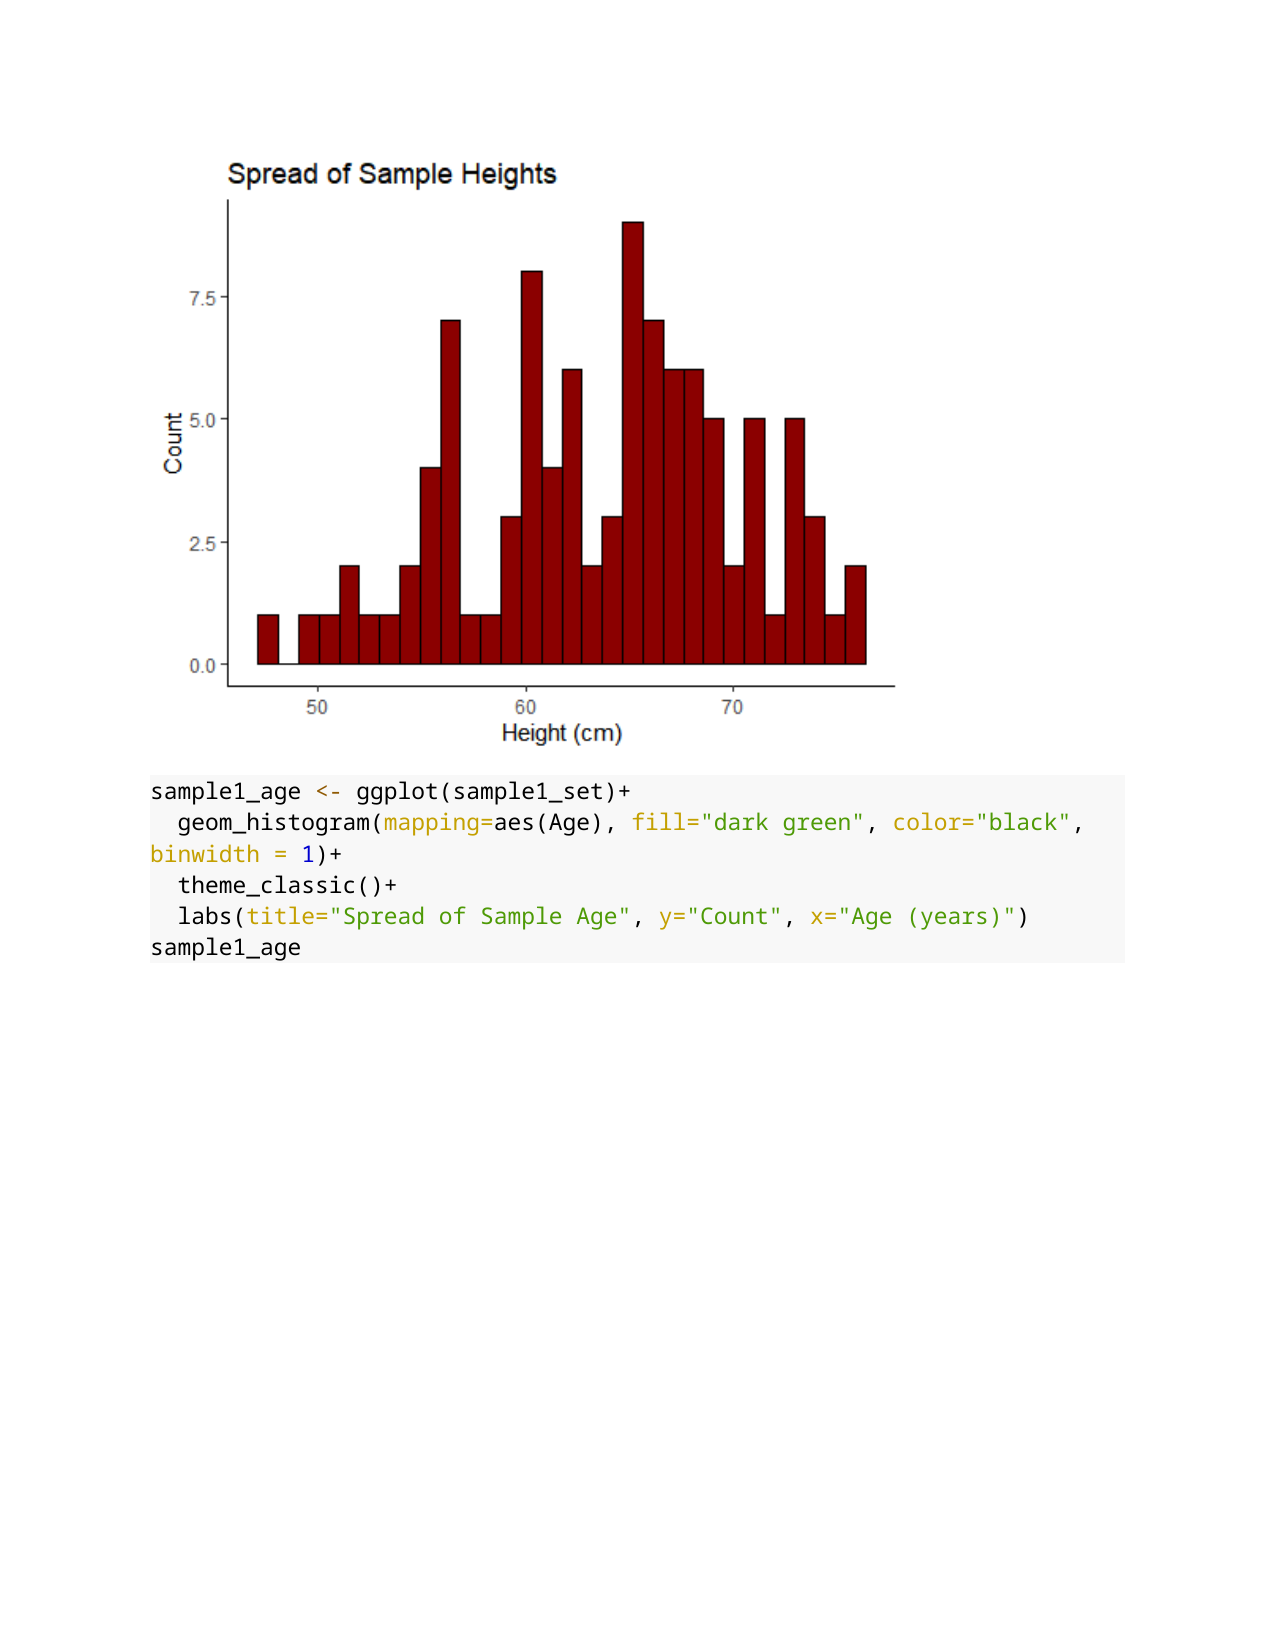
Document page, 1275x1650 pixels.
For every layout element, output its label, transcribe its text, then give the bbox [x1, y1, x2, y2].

text sample1_age <- ggplot(sample1_set)+ geom_histogram(mapping=aes(Age), fill="dark green", color="black", binwidth = 1)+ theme_classic()+ labs(title="Spread of Sample Age", y="Count", x="Age (years)") sample1_age [301, 775, 1125, 963]
picture [150, 150, 908, 757]
